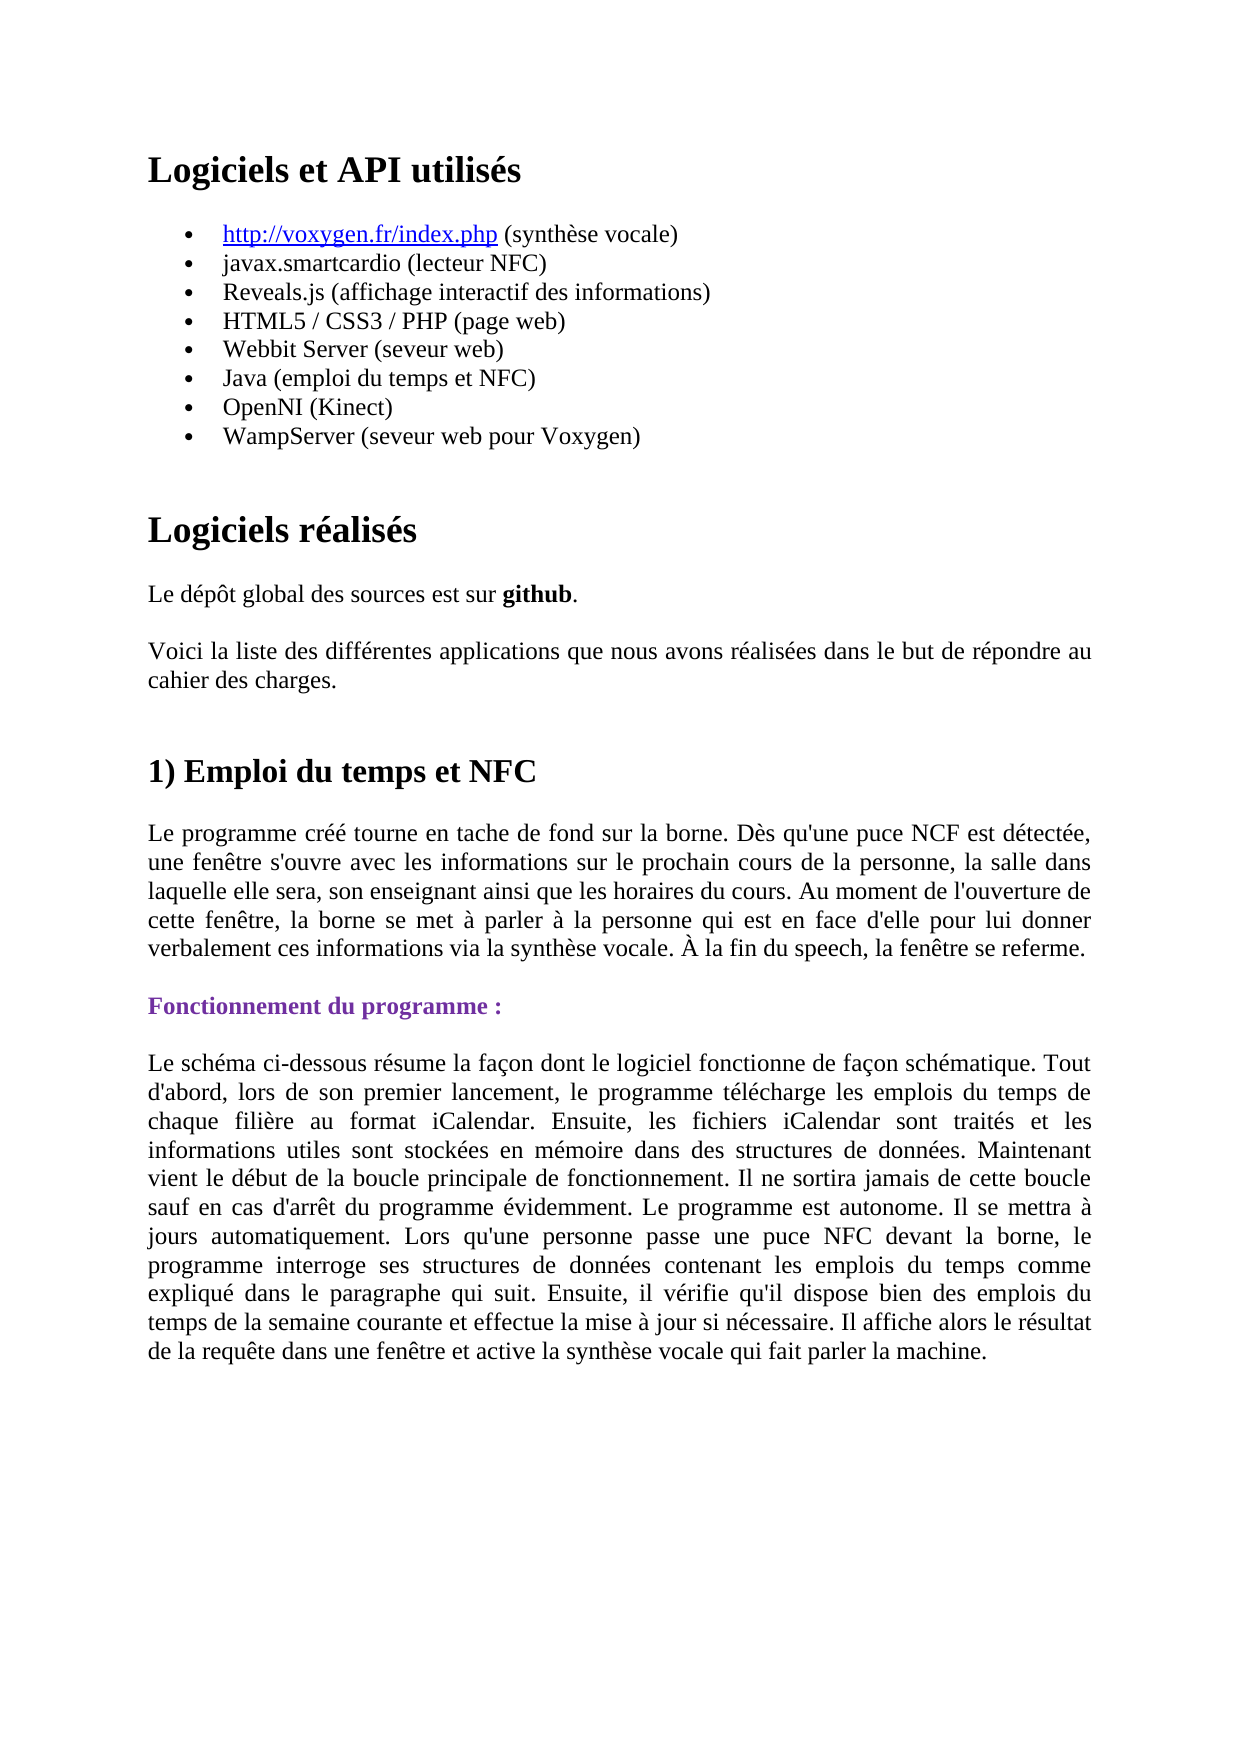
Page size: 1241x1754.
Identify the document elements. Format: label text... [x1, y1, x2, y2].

list Webbit Server (seveur web) [185, 334, 1093, 363]
text Logiciels et API utilisés [148, 148, 1093, 191]
list HTML5 / CSS3 / PHP (page web) [185, 306, 1093, 334]
text Logiciels réalisés [148, 507, 1093, 550]
list http://voxygen.fr/index.php (synthèse vocale) [185, 219, 1093, 248]
text Le dépôt global des sources est sur github. [148, 579, 1093, 608]
list WampServer (seveur web pour Voxygen) [185, 421, 1093, 449]
list javax.smartcardio (lecteur NFC) [185, 248, 1093, 277]
text Le programme créé tourne en tache de fond sur la borne. Dès qu'une puce NCF est détectée, une fenêtre s'ouvre avec les informations sur le prochain cours de la personne, la salle dans laquelle elle sera, son enseignant ainsi que les horaires du cours. Au moment de l'ouverture de cette fenêtre, la borne se met à parler à la personne qui est en face d'elle pour lui donner verbalement ces informations via la synthèse vocale. À la fin du speech, la fenêtre se referme. [148, 818, 1093, 962]
list Reveals.js (affichage interactif des informations) [185, 277, 1093, 306]
list Java (emploi du temps et NFC) [185, 363, 1093, 392]
text Voici la liste des différentes applications que nous avons réalisées dans le but de répondre au cahier des charges. [148, 636, 1093, 694]
text Le schéma ci-dessous résume la façon dont le logiciel fonctionne de façon schématique. Tout d'abord, lors de son premier lancement, le programme télécharge les emplois du temps de chaque filière au format iCalendar. Ensuite, les fichiers iCalendar sont traités et les informations utiles sont stockées en mémoire dans des structures de données. Maintenant vient le début de la boucle principale de fonctionnement. Il ne sortira jamais de cette boucle sauf en cas d'arrêt du programme évidemment. Le programme est autonome. Il se mettra à jours automatiquement. Lors qu'une personne passe une puce NFC devant la borne, le programme interroge ses structures de données contenant les emplois du temps comme expliqué dans le paragraphe qui suit. Ensuite, il vérifie qu'il dispose bien des emplois du temps de la semaine courante et effectue la mise à jour si nécessaire. Il affiche alors le résultat de la requête dans une fenêtre et active la synthèse vocale qui fait parler la machine. [148, 1048, 1093, 1365]
text 1) Emploi du temps et NFC [148, 751, 1093, 790]
text Fonctionnement du programme : [148, 991, 1093, 1020]
list OpenNI (Kinect) [185, 392, 1093, 421]
